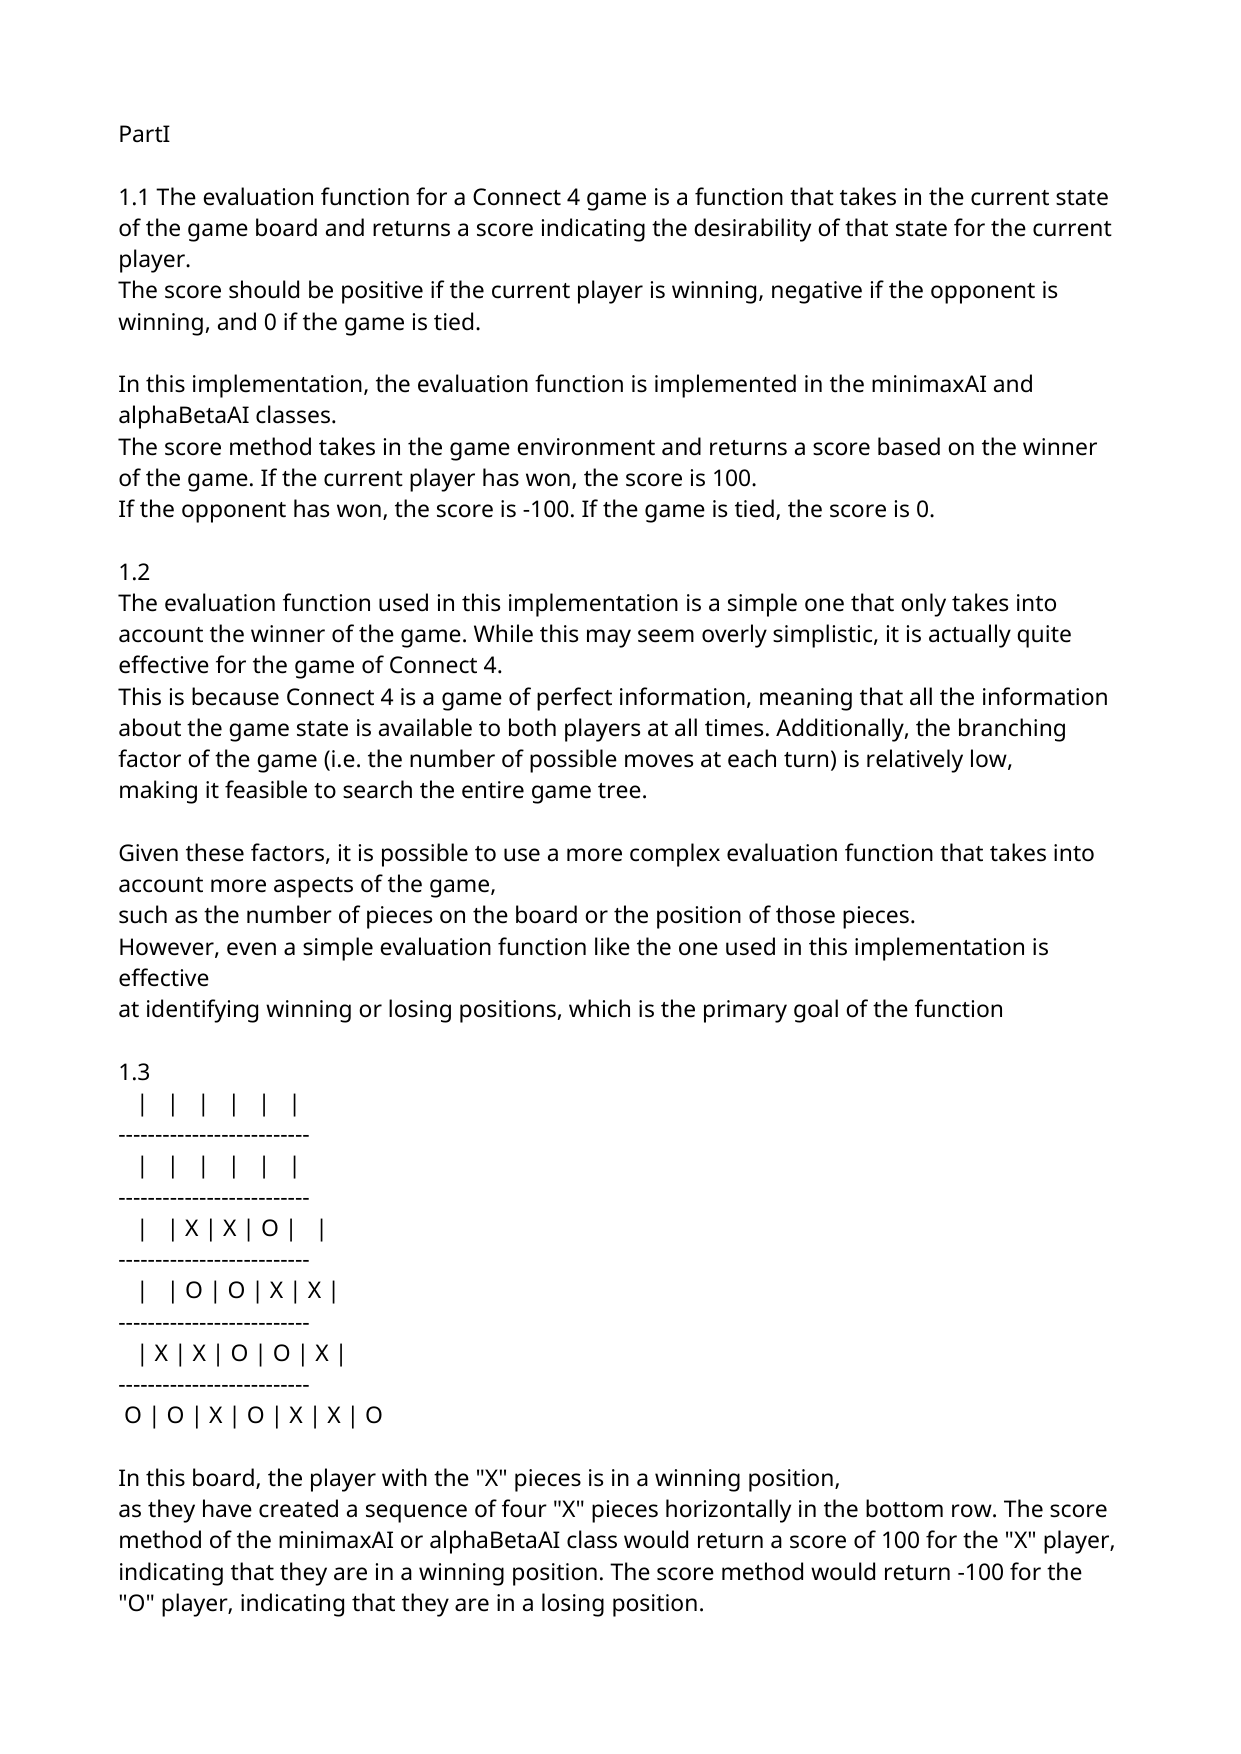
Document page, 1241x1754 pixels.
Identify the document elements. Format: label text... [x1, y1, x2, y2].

text making it feasible to search the entire game tree. [118, 774, 1122, 806]
text O | O | X | O | X | X | O [118, 1399, 1122, 1431]
text -------------------------- [118, 1368, 1122, 1399]
text -------------------------- [118, 1118, 1122, 1149]
text | X | X | O | O | X | [118, 1337, 1122, 1368]
text This is because Connect 4 is a game of perfect information, meaning that all the information about the game state is available to both players at all times. Additionally, the branching factor of the game (i.e. the number of possible moves at each turn) is relatively low, [118, 681, 1122, 774]
text Given these factors, it is possible to use a more complex evaluation function that takes into account more aspects of the game, [118, 837, 1122, 899]
text | | | | | | [118, 1087, 1122, 1118]
text -------------------------- [118, 1306, 1122, 1337]
text such as the number of pieces on the board or the position of those pieces. [118, 899, 1122, 931]
text | | | | | | [118, 1149, 1122, 1181]
text The evaluation function used in this implementation is a simple one that only takes into account the winner of the game. While this may seem overly simplistic, it is actually quite effective for the game of Connect 4. [118, 587, 1122, 681]
text However, even a simple evaluation function like the one used in this implementation is effective [118, 931, 1122, 993]
text 1.3 [118, 1056, 1122, 1087]
text 1.2 [118, 556, 1122, 587]
text The score method takes in the game environment and returns a score based on the winner of the game. If the current player has won, the score is 100. [118, 431, 1122, 493]
text as they have created a sequence of four "X" pieces horizontally in the bottom row. The score method of the minimaxAI or alphaBetaAI class would return a score of 100 for the "X" player, indicating that they are in a winning position. The score method would return -100 for the "O" player, indicating that they are in a losing position. [118, 1493, 1122, 1618]
text -------------------------- [118, 1243, 1122, 1274]
text In this implementation, the evaluation function is implemented in the minimaxAI and alphaBetaAI classes. [118, 368, 1122, 431]
text | | O | O | X | X | [118, 1274, 1122, 1306]
text -------------------------- [118, 1181, 1122, 1212]
text 1.1 The evaluation function for a Connect 4 game is a function that takes in the current state of the game board and returns a score indicating the desirability of that state for the current player. [118, 181, 1122, 274]
text If the opponent has won, the score is -100. If the game is tied, the score is 0. [118, 493, 1122, 524]
text The score should be positive if the current player is winning, negative if the opponent is winning, and 0 if the game is tied. [118, 274, 1122, 337]
text at identifying winning or losing positions, which is the primary goal of the function [118, 993, 1122, 1024]
text In this board, the player with the "X" pieces is in a winning position, [118, 1462, 1122, 1493]
text PartI [118, 118, 1122, 149]
text | | X | X | O | | [118, 1212, 1122, 1243]
